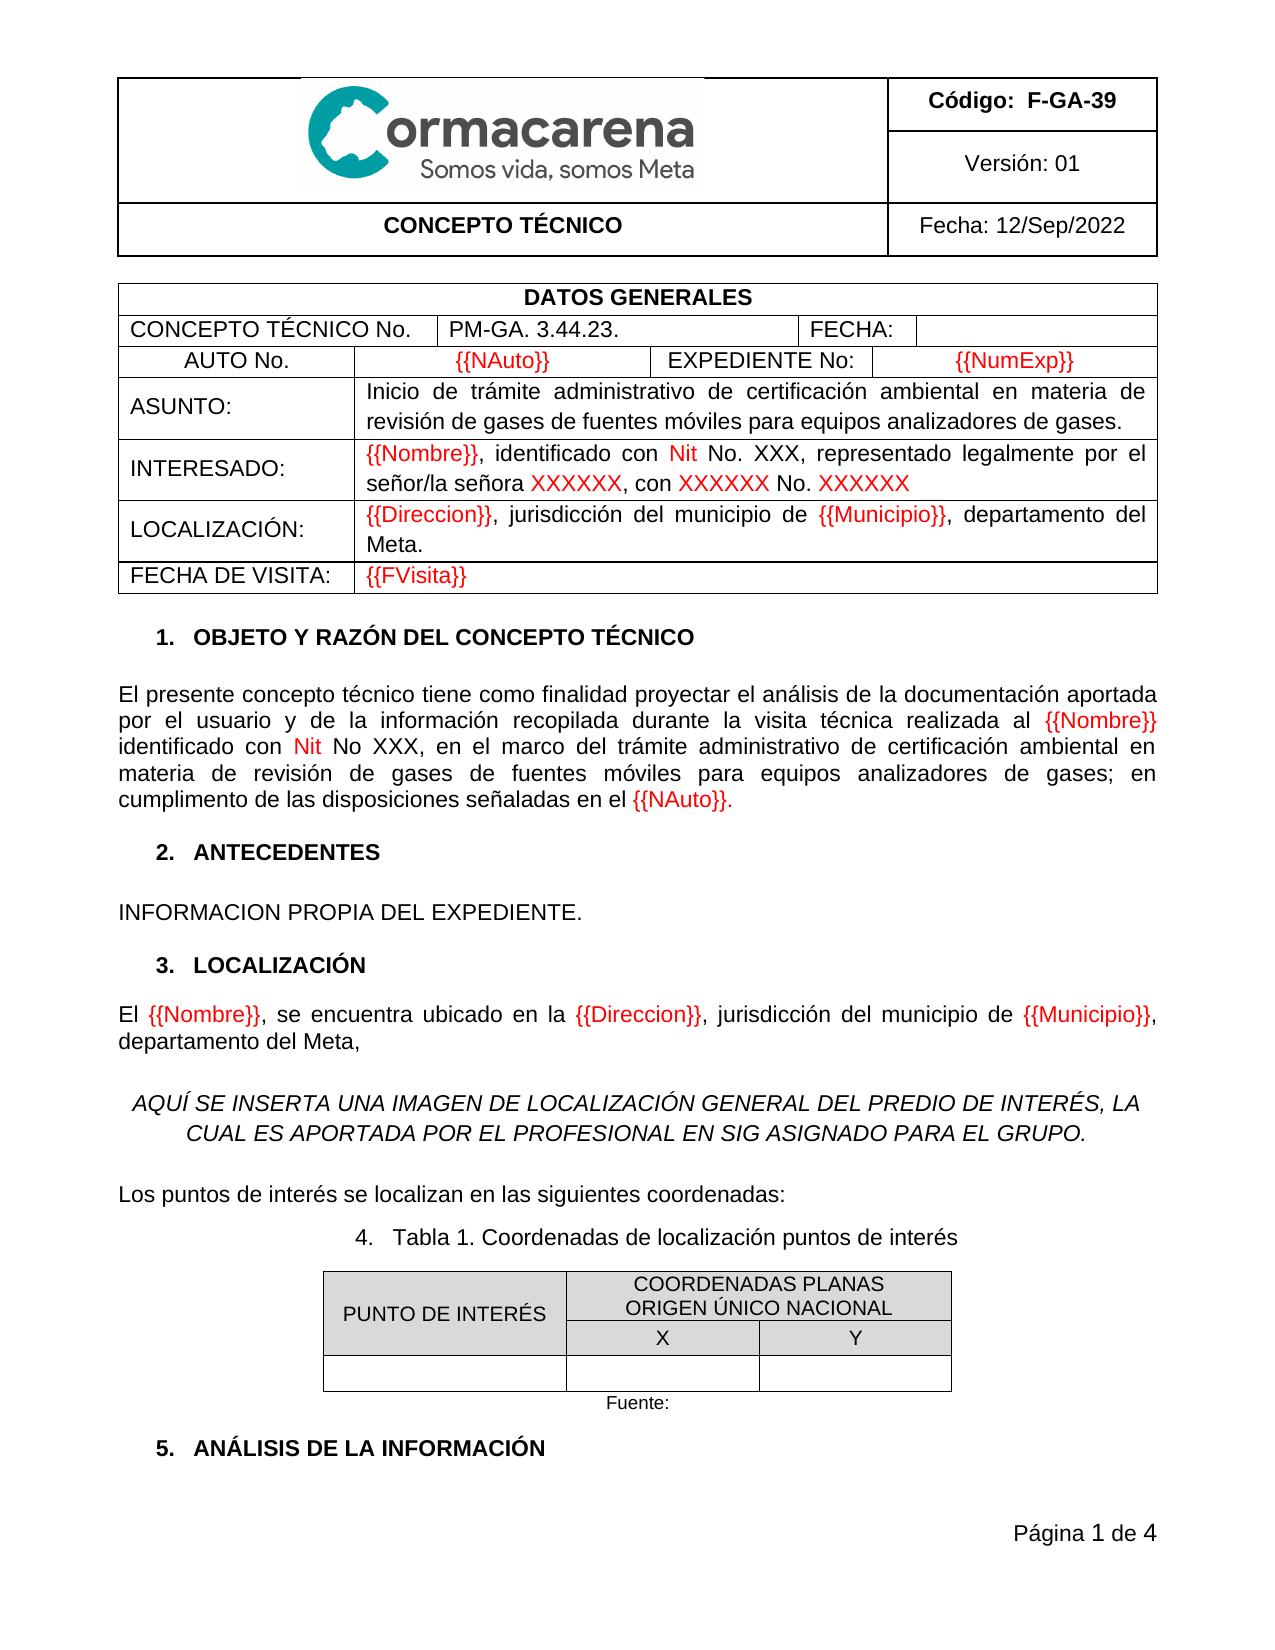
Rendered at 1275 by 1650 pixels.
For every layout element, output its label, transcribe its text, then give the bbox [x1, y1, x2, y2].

table_cell [917, 316, 1157, 346]
list OBJETO Y RAZÓN DEL CONCEPTO TÉCNICO [156, 624, 1157, 650]
table_cell [567, 1356, 759, 1391]
text Los puntos de interés se localizan en las siguientes coordenadas: [118, 1181, 1157, 1207]
table_cell AUTO No. [119, 347, 354, 377]
table_cell PM-GA. 3.44.23. [438, 316, 798, 346]
table_cell INTERESADO: [119, 440, 354, 500]
table_header DATOS GENERALES [119, 284, 1157, 314]
table_cell {{NumExp}} [873, 347, 1157, 377]
list ANÁLISIS DE LA INFORMACIÓN [156, 1435, 1157, 1461]
table_cell X [567, 1321, 759, 1355]
table_cell {{FVisita}} [355, 563, 1157, 593]
table_header PUNTO DE INTERÉS [324, 1272, 566, 1355]
picture [301, 78, 705, 194]
table_cell FECHA DE VISITA: [119, 563, 354, 593]
text INFORMACION PROPIA DEL EXPEDIENTE. [118, 899, 1157, 925]
text AQUÍ SE INSERTA UNA IMAGEN DE LOCALIZACIÓN GENERAL DEL PREDIO DE INTERÉS, LA CUAL ES APORTADA POR EL PROFESIONAL EN SIG ASIGNADO PARA EL GRUPO. [118, 1090, 1157, 1146]
table_header COORDENADAS PLANAS ORIGEN ÚNICO NACIONAL [567, 1272, 951, 1320]
text Fuente: [118, 1392, 1157, 1413]
table_cell LOCALIZACIÓN: [119, 501, 354, 561]
table_cell CONCEPTO TÉCNICO No. [119, 316, 437, 346]
table_cell Inicio de trámite administrativo de certificación ambiental en materia de revisión de gases de fuentes móviles para equipos analizadores de gases. [355, 378, 1157, 438]
table_cell {{Direccion}}, jurisdicción del municipio de {{Municipio}}, departamento del Meta. [355, 501, 1157, 561]
table_cell [760, 1356, 951, 1391]
table_cell EXPEDIENTE No: [651, 347, 872, 377]
text El presente concepto técnico tiene como finalidad proyectar el análisis de la documentación aportada por el usuario y de la información recopilada durante la visita técnica realizada al {{Nombre}} identificado con Nit No XXX, en el marco del trámite administrativo de certificación ambiental en materia de revisión de gases de fuentes móviles para equipos analizadores de gases; en cumplimento de las disposiciones señaladas en el {{NAuto}}. [118, 681, 1157, 812]
table_cell {{Nombre}}, identificado con Nit No. XXX, representado legalmente por el señor/la señora XXXXXX, con XXXXXX No. XXXXXX [355, 440, 1157, 500]
table_cell Y [760, 1321, 951, 1355]
table_cell {{NAuto}} [355, 347, 650, 377]
list ANTECEDENTES [156, 839, 1157, 865]
table_cell ASUNTO: [119, 378, 354, 438]
list Tabla 1. Coordenadas de localización puntos de interés [156, 1224, 1157, 1250]
table_cell FECHA: [799, 316, 916, 346]
list LOCALIZACIÓN [156, 952, 1157, 978]
text El {{Nombre}}, se encuentra ubicado en la {{Direccion}}, jurisdicción del municipio de {{Municipio}}, departamento del Meta, [118, 1001, 1157, 1054]
table_cell [324, 1356, 566, 1391]
